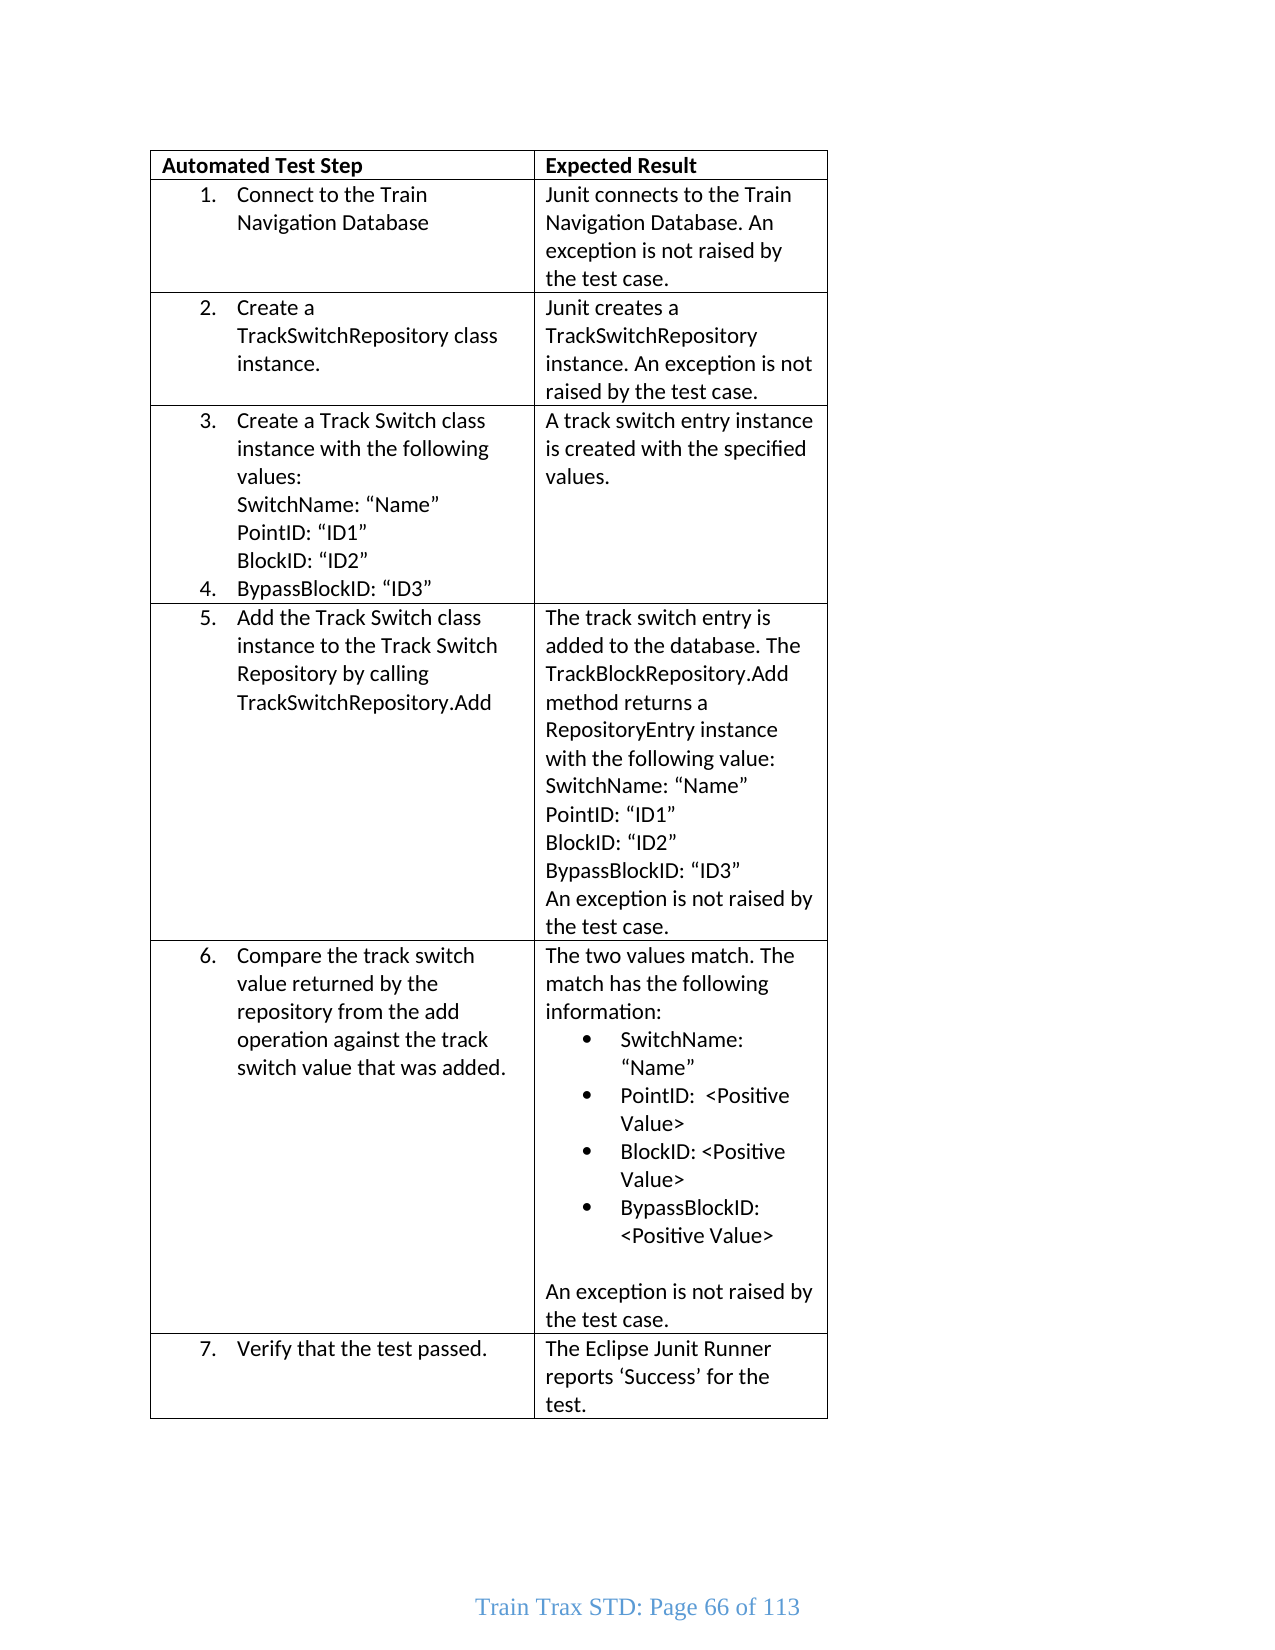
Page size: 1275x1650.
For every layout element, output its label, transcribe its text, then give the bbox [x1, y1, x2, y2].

table_cell Junit creates a TrackSwitchRepository instance. An exception is not raised by the test case. [535, 293, 827, 405]
table_cell Add the Track Switch class instance to the Track Switch Repository by calling TrackSwitchRepository.Add [151, 604, 534, 940]
table_cell Verify that the test passed. [151, 1334, 534, 1418]
table_cell A track switch entry instance is created with the specified values. [535, 406, 827, 602]
table_cell The Eclipse Junit Runner reports ‘Success’ for the test. [535, 1334, 827, 1418]
table_cell The track switch entry is added to the database. The TrackBlockRepository.Add method returns a RepositoryEntry instance with the following value: SwitchName: “Name” PointID: “ID1” BlockID: “ID2” BypassBlockID: “ID3” An exception is not raised by the test case. [535, 604, 827, 940]
table_header Automated Test Step [151, 151, 534, 179]
table_cell Create a TrackSwitchRepository class instance. [151, 293, 534, 405]
table_cell Create a Track Switch class instance with the following values: SwitchName: “Name” PointID: “ID1” BlockID: “ID2” BypassBlockID: “ID3” [151, 406, 534, 602]
table_cell The two values match. The match has the following information: SwitchName: “Name” PointID: <Positive Value> BlockID: <Positive Value> BypassBlockID: <Positive Value> An exception is not raised by the test case. [535, 941, 827, 1333]
table_cell Connect to the Train Navigation Database [151, 180, 534, 292]
table_header Expected Result [535, 151, 827, 179]
table_cell Junit connects to the Train Navigation Database. An exception is not raised by the test case. [535, 180, 827, 292]
table_cell Compare the track switch value returned by the repository from the add operation against the track switch value that was added. [151, 941, 534, 1333]
